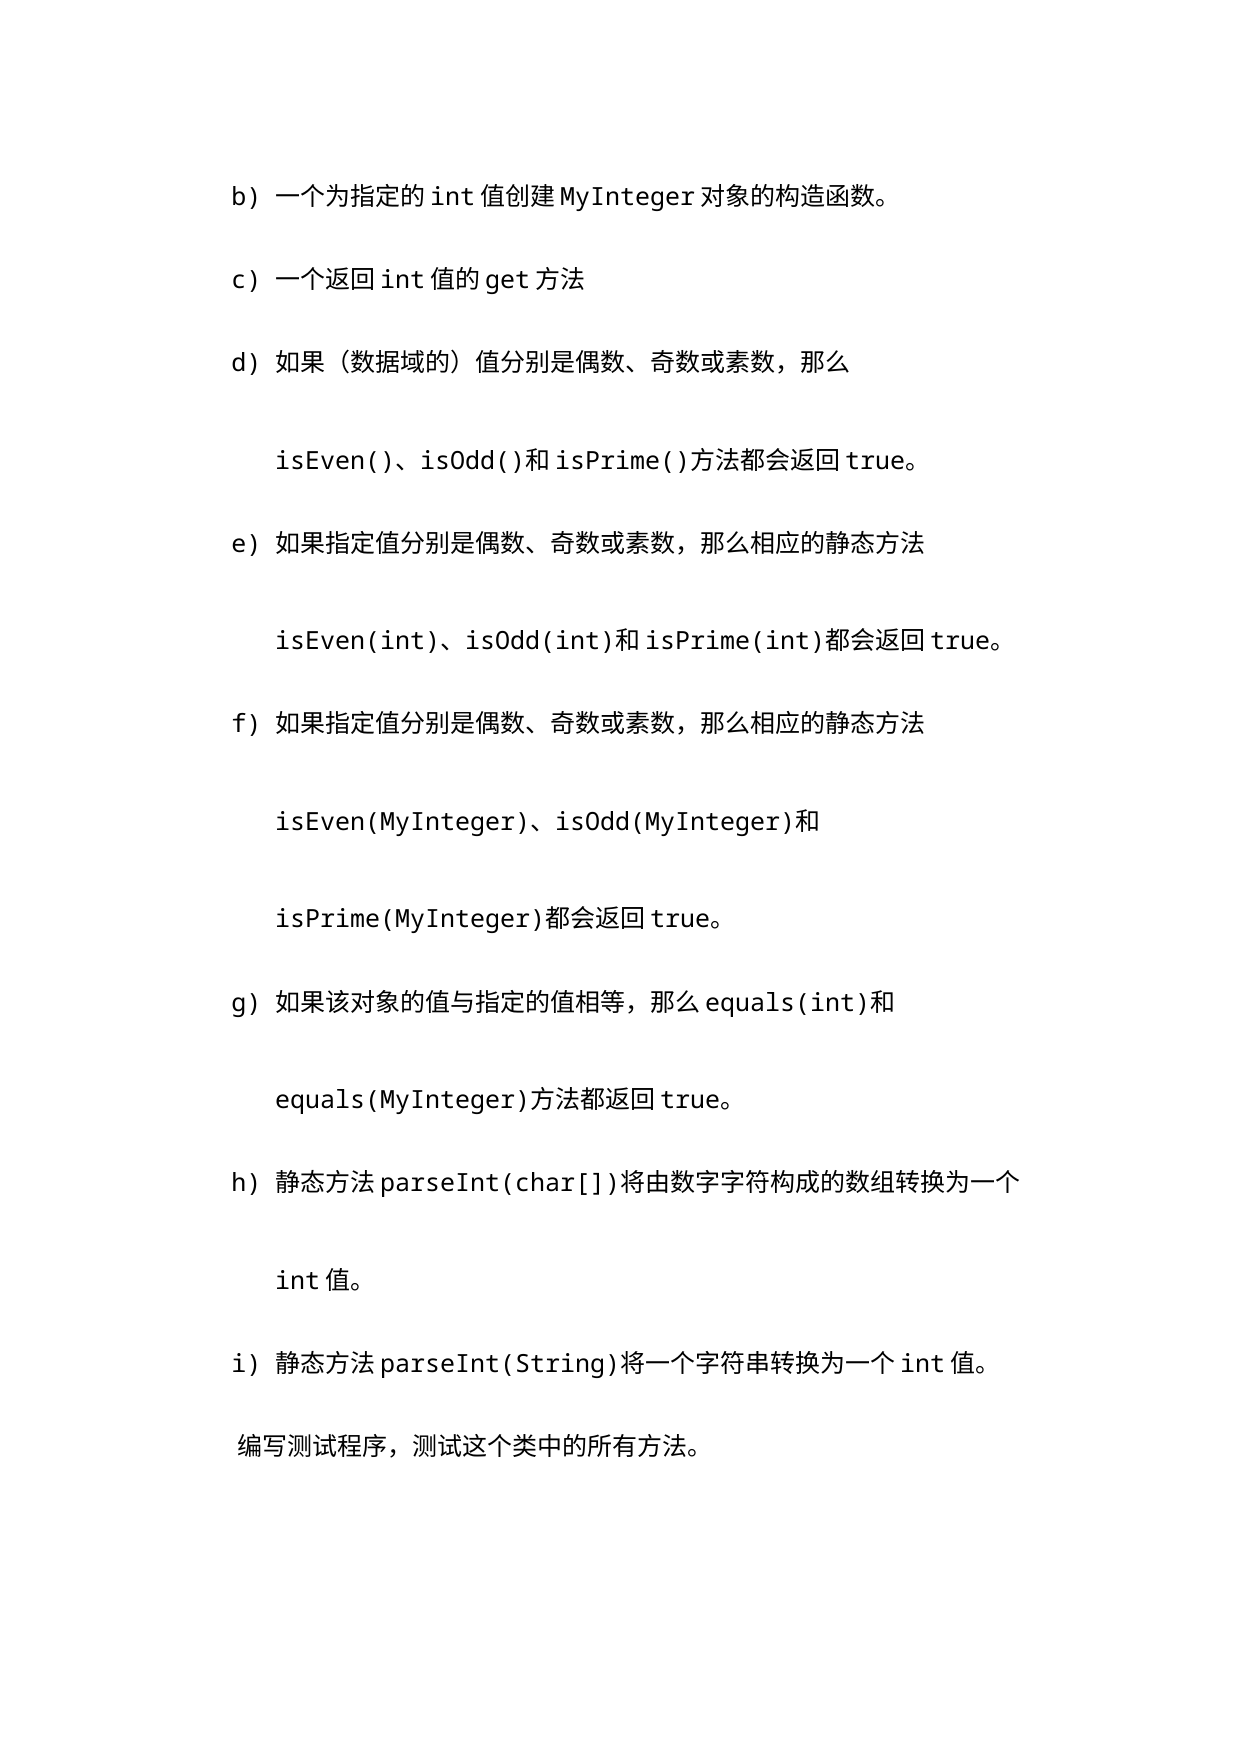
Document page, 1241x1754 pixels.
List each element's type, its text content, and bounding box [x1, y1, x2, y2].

list 如果该对象的值与指定的值相等，那么equals(int)和equals(MyInteger)方法都返回true。 [231, 968, 1053, 1130]
list 如果（数据域的）值分别是偶数、奇数或素数，那么isEven()、isOdd()和isPrime()方法都会返回true。 [231, 328, 1053, 491]
list 如果指定值分别是偶数、奇数或素数，那么相应的静态方法isEven(int)、isOdd(int)和isPrime(int)都会返回true。 [231, 509, 1053, 671]
list 一个返回int值的get方法 [231, 245, 1053, 310]
text 编写测试程序，测试这个类中的所有方法。 [187, 1412, 1053, 1477]
list 静态方法parseInt(String)将一个字符串转换为一个int值。 [231, 1329, 1053, 1394]
list 静态方法parseInt(char[])将由数字字符构成的数组转换为一个int值。 [231, 1148, 1053, 1311]
list 如果指定值分别是偶数、奇数或素数，那么相应的静态方法isEven(MyInteger)、isOdd(MyInteger)和isPrime(MyInteger)都会返回true。 [231, 689, 1053, 949]
list 一个为指定的int值创建MyInteger对象的构造函数。 [231, 162, 1053, 227]
